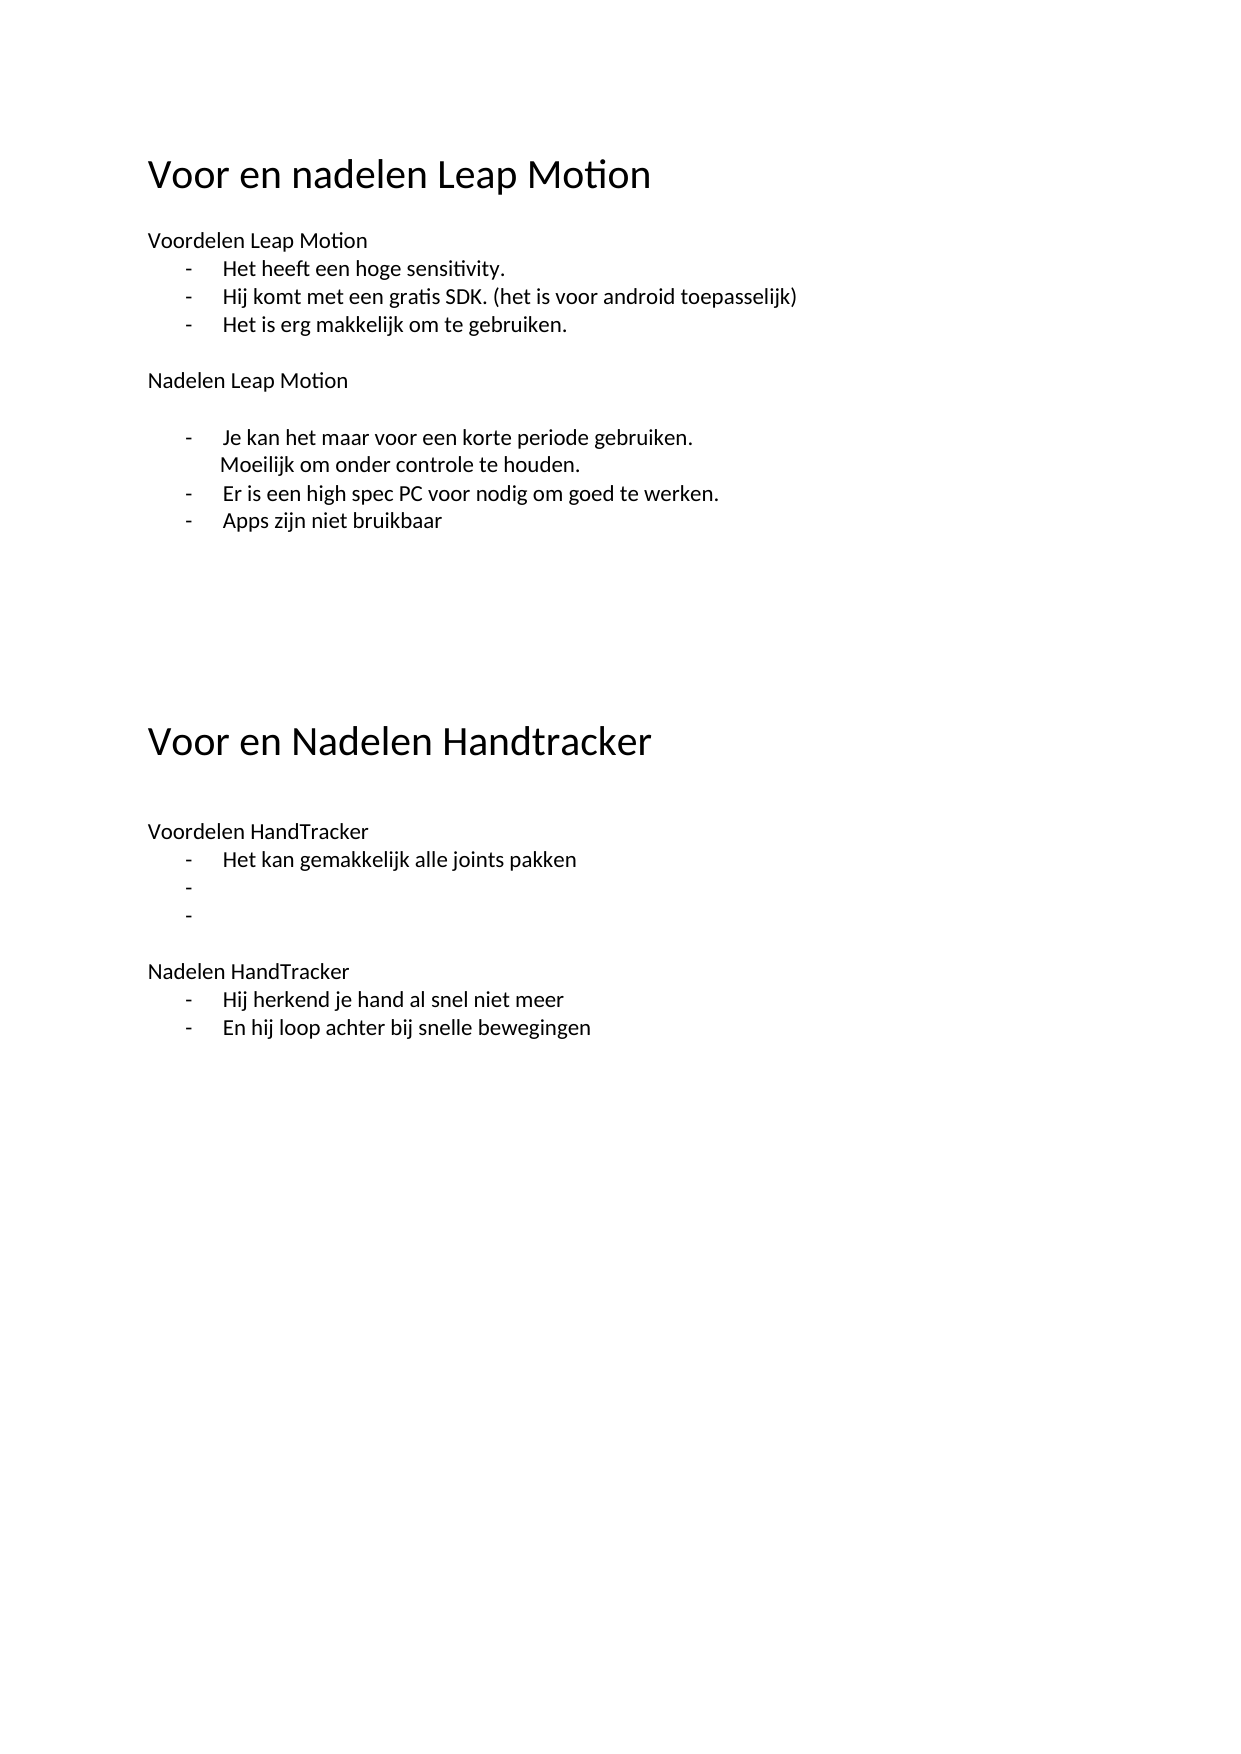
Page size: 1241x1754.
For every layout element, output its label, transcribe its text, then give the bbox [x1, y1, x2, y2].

list Het kan gemakkelijk alle joints pakken [185, 845, 1093, 873]
text Voor en nadelen Leap Motion [148, 148, 1093, 198]
list Hij herkend je hand al snel niet meer [185, 985, 1093, 1013]
list Je kan het maar voor een korte periode gebruiken. [185, 423, 1093, 451]
text Voordelen Leap Motion [148, 226, 1093, 254]
list En hij loop achter bij snelle bewegingen [185, 1013, 1093, 1041]
list Apps zijn niet bruikbaar [185, 507, 1093, 535]
text Voor en Nadelen Handtracker [148, 715, 1093, 766]
list Het heeft een hoge sensitivity. [185, 254, 1093, 282]
text Voordelen HandTracker [148, 817, 1093, 845]
list Het is erg makkelijk om te gebruiken. [185, 311, 1093, 338]
text Nadelen Leap Motion [148, 367, 1093, 394]
text Moeilijk om onder controle te houden. [148, 451, 1093, 479]
list Er is een high spec PC voor nodig om goed te werken. [185, 479, 1093, 507]
text Nadelen HandTracker [148, 957, 1093, 985]
list Hij komt met een gratis SDK. (het is voor android toepasselijk) [185, 282, 1093, 311]
